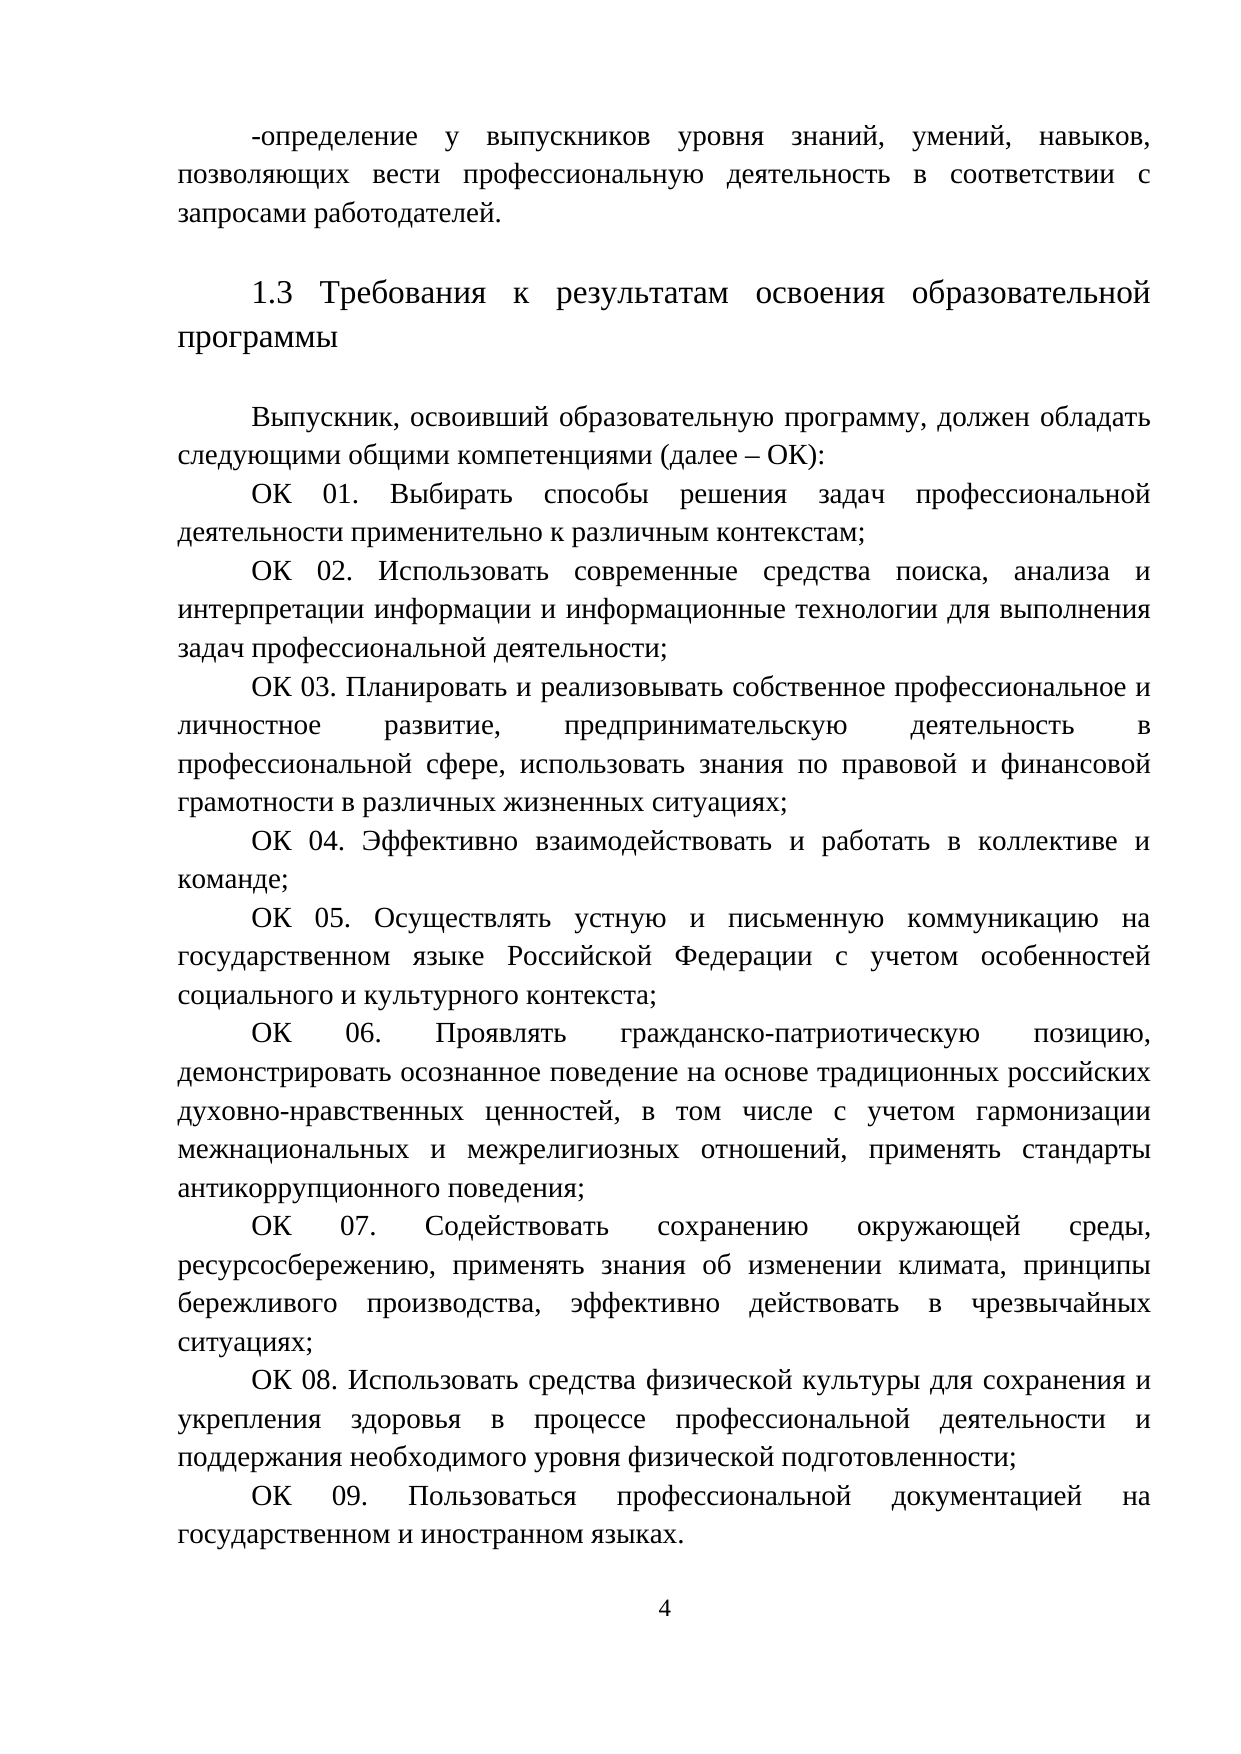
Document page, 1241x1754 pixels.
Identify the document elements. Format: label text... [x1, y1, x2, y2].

text ОК 07. Содействовать сохранению окружающей среды, ресурсосбережению, применять знания об изменении климата, принципы бережливого производства, эффективно действовать в чрезвычайных ситуациях; [177, 1208, 1152, 1357]
text ОК 01. Выбирать способы решения задач профессиональной деятельности применительно к различным контекстам; [177, 476, 1152, 548]
text ОК 06. Проявлять гражданско-патриотическую позицию, демонстрировать осознанное поведение на основе традиционных российских духовно-нравственных ценностей, в том числе с учетом гармонизации межнациональных и межрелигиозных отношений, применять стандарты антикоррупционного поведения; [177, 1016, 1152, 1203]
text ОК 09. Пользоваться профессиональной документацией на государственном и иностранном языках. [177, 1478, 1152, 1550]
text ОК 05. Осуществлять устную и письменную коммуникацию на государственном языке Российской Федерации с учетом особенностей социального и культурного контекста; [177, 900, 1152, 1011]
text -определение у выпускников уровня знаний, умений, навыков, позволяющих вести профессиональную деятельность в соответствии с запросами работодателей. [177, 118, 1152, 229]
text ОК 02. Использовать современные средства поиска, анализа и интерпретации информации и информационные технологии для выполнения задач профессиональной деятельности; [177, 553, 1152, 664]
text ОК 04. Эффективно взаимодействовать и работать в коллективе и команде; [177, 823, 1152, 895]
text ОК 03. Планировать и реализовывать собственное профессиональное и личностное развитие, предпринимательскую деятельность в профессиональной сфере, использовать знания по правовой и финансовой грамотности в различных жизненных ситуациях; [177, 669, 1152, 818]
text ОК 08. Использовать средства физической культуры для сохранения и укрепления здоровья в процессе профессиональной деятельности и поддержания необходимого уровня физической подготовленности; [177, 1362, 1152, 1473]
text Выпускник, освоивший образовательную программу, должен обладать следующими общими компетенциями (далее – ОК): [177, 399, 1152, 471]
subtitle 1.3 Требования к результатам освоения образовательной программы [177, 272, 1152, 355]
